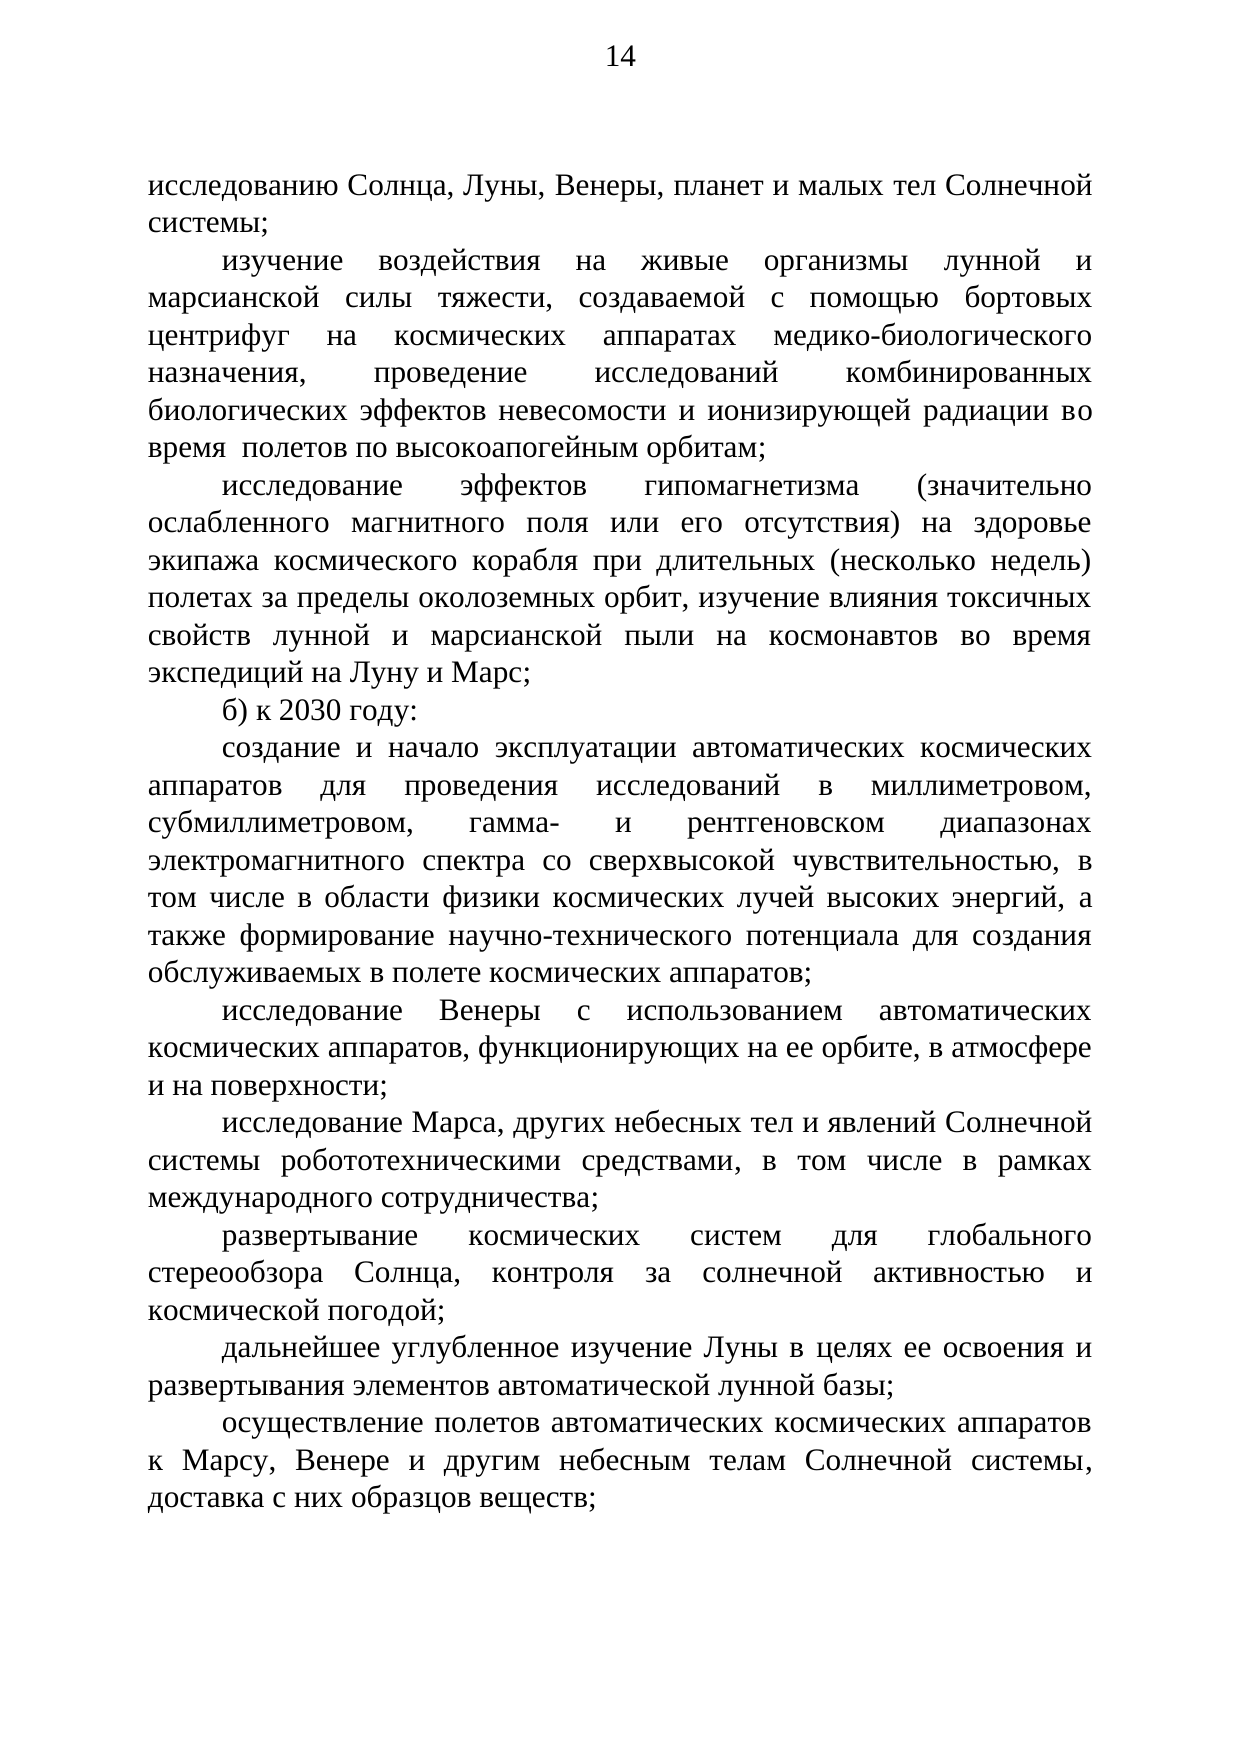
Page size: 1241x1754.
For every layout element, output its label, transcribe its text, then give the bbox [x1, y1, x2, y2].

text исследование Венеры с использованием автоматических космических аппаратов, функционирующих на ее орбите, в атмосфере и на поверхности; [148, 990, 1092, 1103]
text создание и начало эксплуатации автоматических космических аппаратов для проведения исследований в миллиметровом, субмиллиметровом, гамма- и рентгеновском диапазонах электромагнитного спектра со сверхвысокой чувствительностью, в том числе в области физики космических лучей высоких энергий, а также формирование научно-технического потенциала для создания обслуживаемых в полете космических аппаратов; [148, 728, 1092, 990]
text развертывание космических систем для глобального стереообзора Солнца, контроля за солнечной активностью и космической погодой; [148, 1215, 1092, 1328]
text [148, 165, 1092, 240]
text исследование эффектов гипомагнетизма (значительно ослабленного магнитного поля или его отсутствия) на здоровье экипажа космического корабля при длительных (несколько недель) полетах за пределы околоземных орбит, изучение влияния токсичных свойств лунной и марсианской пыли на космонавтов во время экспедиций на Луну и Марс; [148, 465, 1092, 690]
text исследование Марса, других небесных тел и явлений Солнечной системы робототехническими средствами, в том числе в рамках международного сотрудничества; [148, 1103, 1092, 1215]
text осуществление полетов автоматических космических аппаратов к Марсу, Венере и другим небесным телам Солнечной системы, доставка с них образцов веществ; [148, 1403, 1092, 1515]
text б) к 2030 году: [148, 690, 1092, 728]
text изучение воздействия на живые организмы лунной и марсианской силы тяжести, создаваемой с помощью бортовых центрифуг на космических аппаратах медико-биологического назначения, проведение исследований комбинированных биологических эффектов невесомости и ионизирующей радиации во время полетов по высокоапогейным орбитам; [148, 240, 1092, 465]
text дальнейшее углубленное изучение Луны в целях ее освоения и развертывания элементов автоматической лунной базы; [148, 1328, 1092, 1403]
